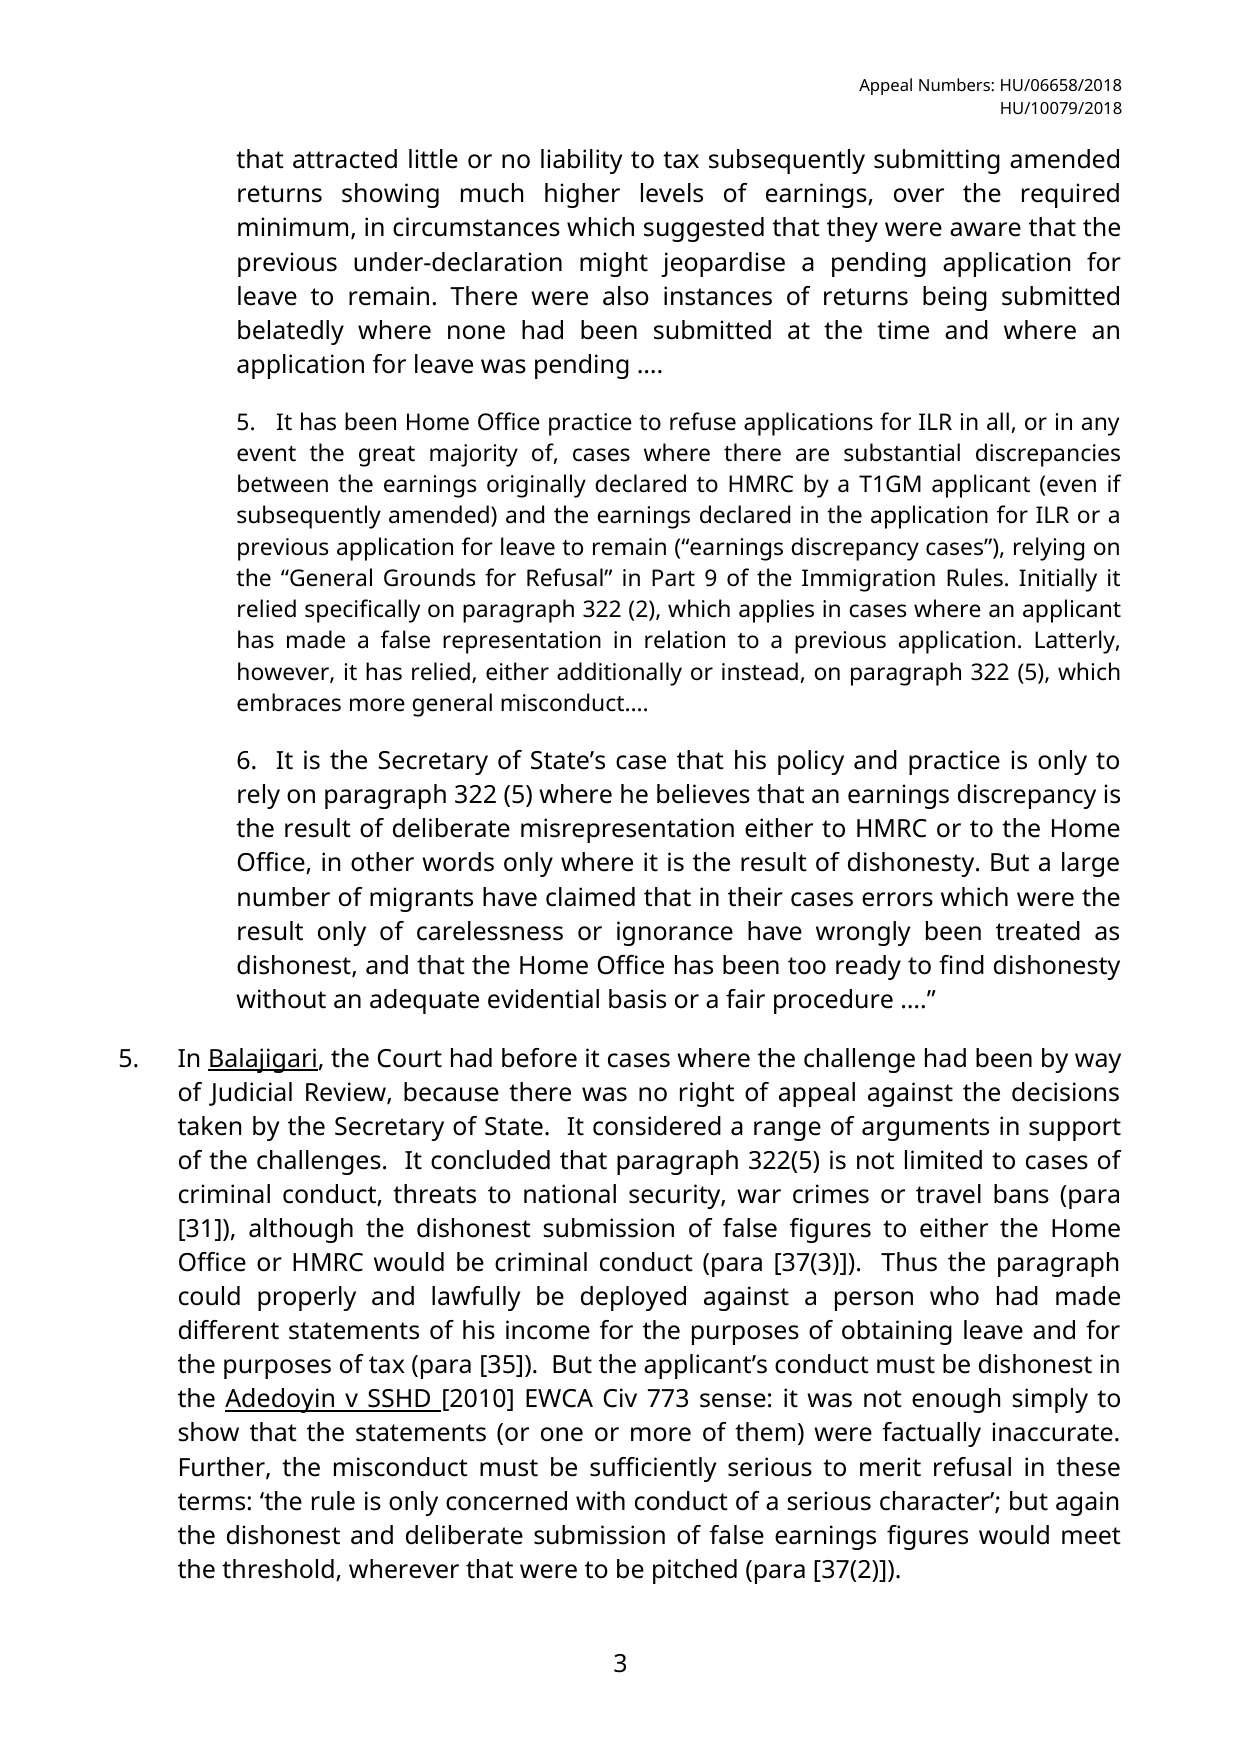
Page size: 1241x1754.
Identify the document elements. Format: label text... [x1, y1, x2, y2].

list In Balajigari, the Court had before it cases where the challenge had been by way of Judicial Review, because there was no right of appeal against the decisions taken by the Secretary of State. It considered a range of arguments in support of the challenges. It concluded that paragraph 322(5) is not limited to cases of criminal conduct, threats to national security, war crimes or travel bans (para [31]), although the dishonest submission of false figures to either the Home Office or HMRC would be criminal conduct (para [37(3)]). Thus the paragraph could properly and lawfully be deployed against a person who had made different statements of his income for the purposes of obtaining leave and for the purposes of tax (para [35]). But the applicant’s conduct must be dishonest in the Adedoyin v SSHD [2010] EWCA Civ 773 sense: it was not enough simply to show that the statements (or one or more of them) were factually inaccurate. Further, the misconduct must be sufficiently serious to merit refusal in these terms: ‘the rule is only concerned with conduct of a serious character’; but again the dishonest and deliberate submission of false earnings figures would meet the threshold, wherever that were to be pitched (para [37(2)]). [118, 1040, 1122, 1585]
text 6. It is the Secretary of State’s case that his policy and practice is only to rely on paragraph 322 (5) where he believes that an earnings discrepancy is the result of deliberate misrepresentation either to HMRC or to the Home Office, in other words only where it is the result of dishonesty. But a large number of migrants have claimed that in their cases errors which were the result only of carelessness or ignorance have wrongly been treated as dishonest, and that the Home Office has been too ready to find dishonesty without an adequate evidential basis or a fair procedure ….” [236, 743, 1122, 1015]
list 5. It has been Home Office practice to refuse applications for ILR in all, or in any event the great majority of, cases where there are substantial discrepancies between the earnings originally declared to HMRC by a T1GM applicant (even if subsequently amended) and the earnings declared in the application for ILR or a previous application for leave to remain (“earnings discrepancy cases”), relying on the “General Grounds for Refusal” in Part 9 of the Immigration Rules. Initially it relied specifically on paragraph 322 (2), which applies in cases where an applicant has made a false representation in relation to a previous application. Latterly, however, it has relied, either additionally or instead, on paragraph 322 (5), which embraces more general misconduct…. [236, 405, 1122, 718]
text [236, 142, 1122, 380]
